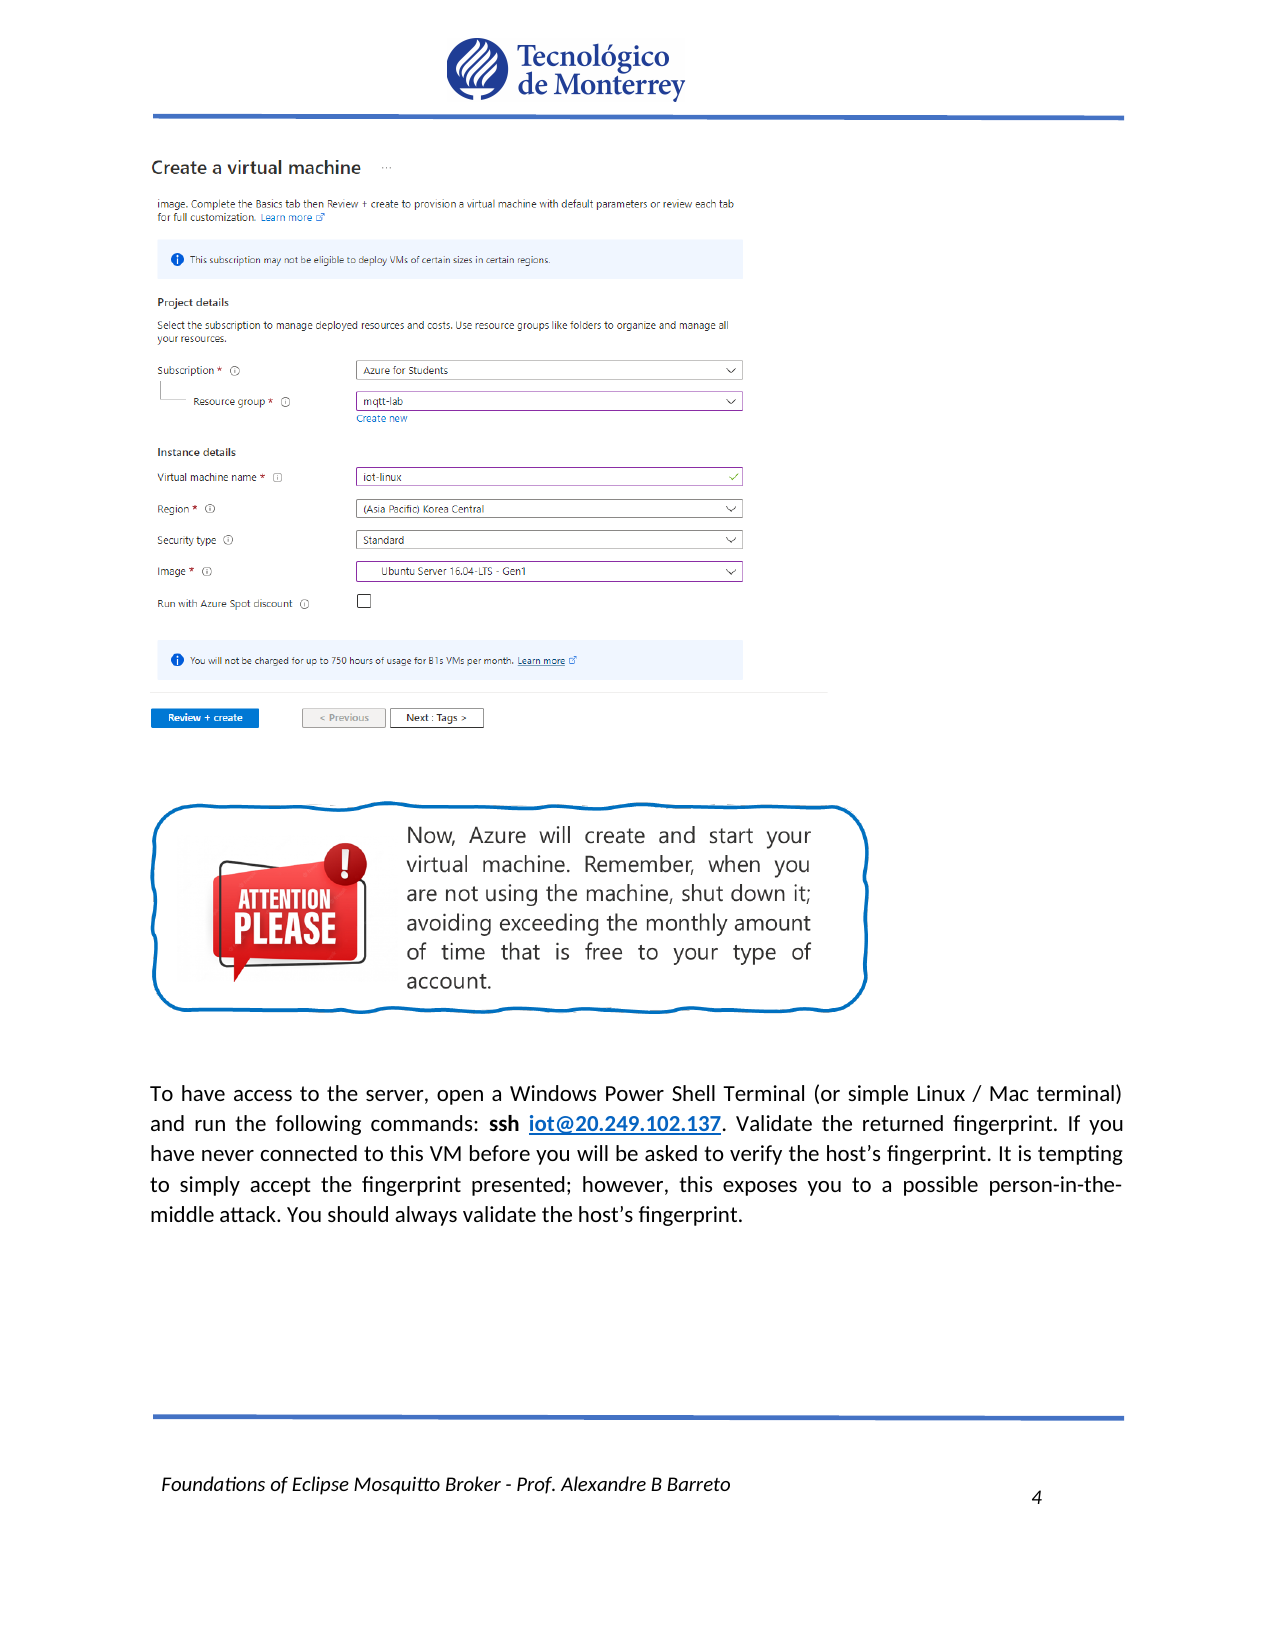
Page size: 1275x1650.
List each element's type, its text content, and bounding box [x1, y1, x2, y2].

picture [447, 38, 686, 102]
text To have access to the server, open a Windows Power Shell Terminal (or simple Linux / Mac terminal) and run the following commands: ssh iot@20.249.102.137. Validate the returned fingerprint. If you have never connected to this VM before you will be asked to verify the host’s fingerprint. It is tempting to simply accept the fingerprint presented; however, this exposes you to a possible person-in-the-middle attack. You should always validate the host’s fingerprint. [150, 1079, 1125, 1228]
picture [150, 801, 869, 1014]
picture [150, 150, 828, 736]
